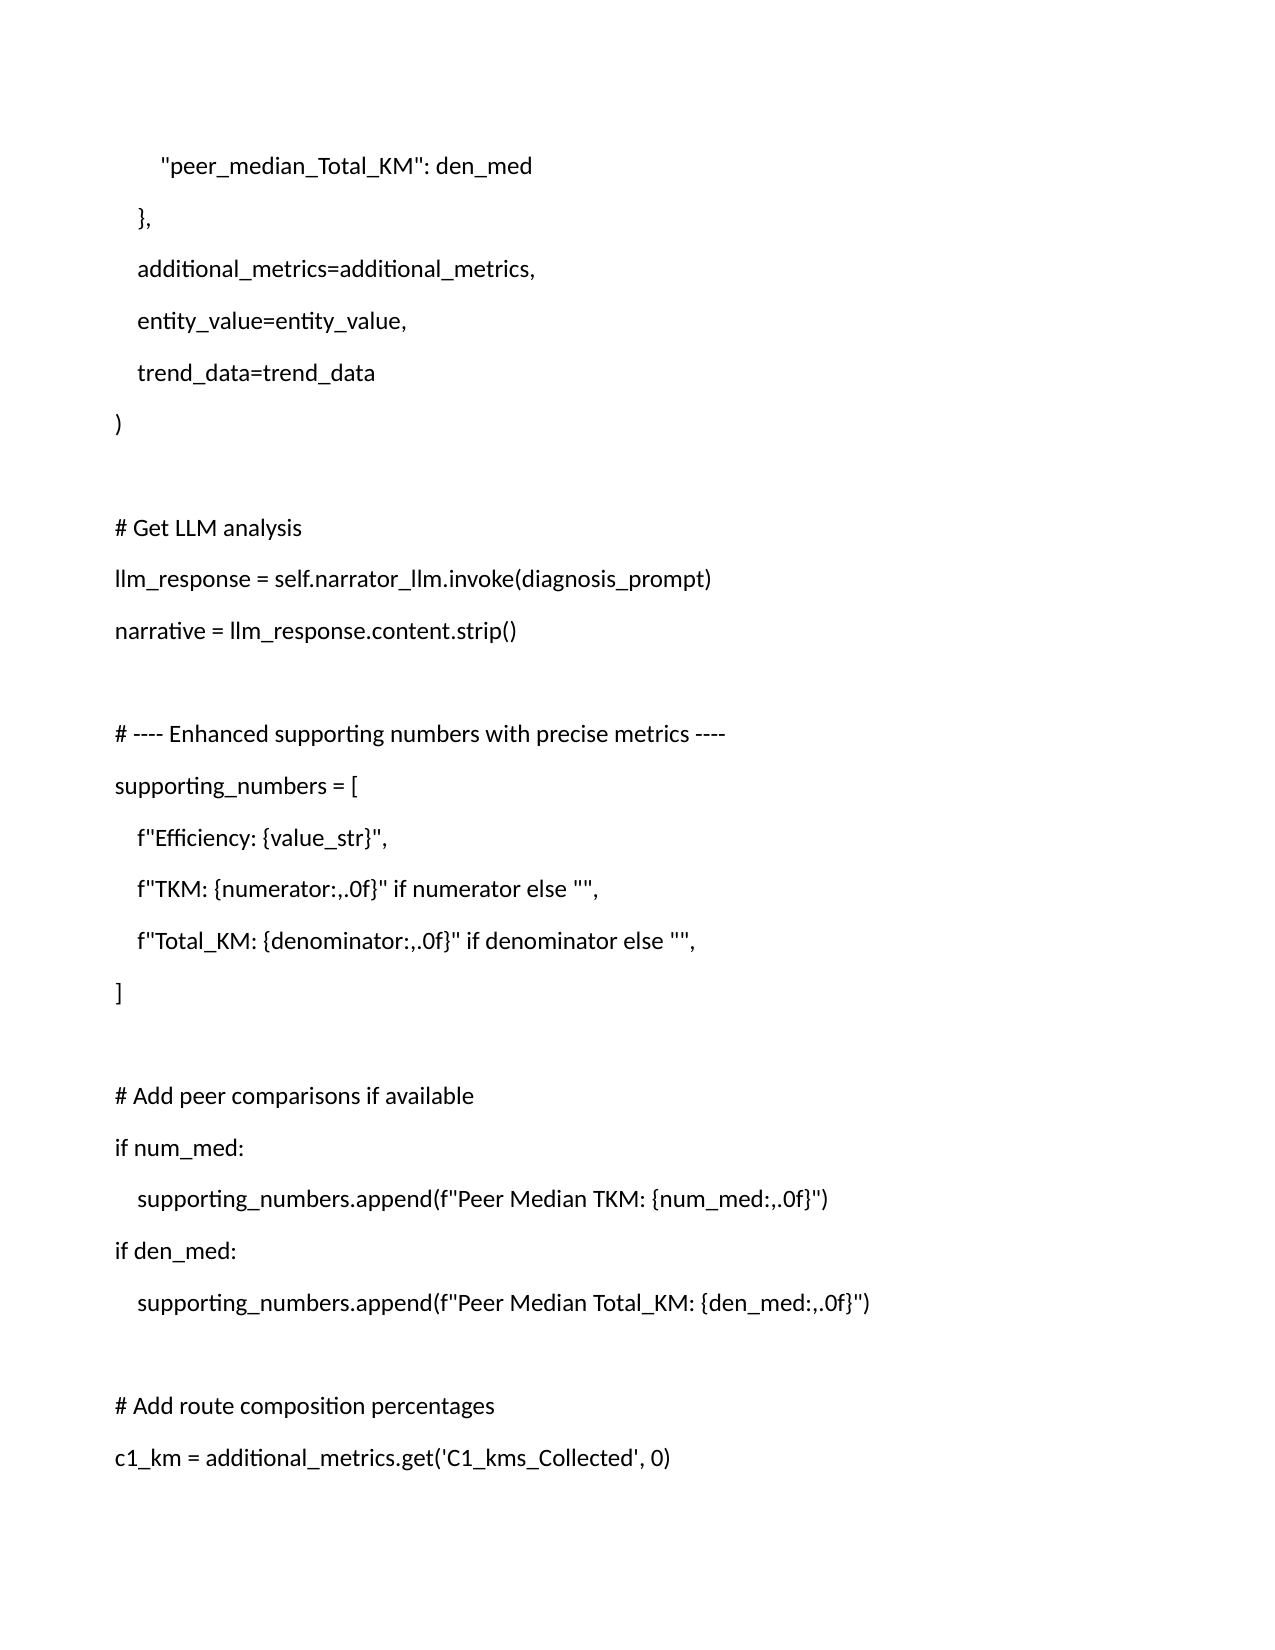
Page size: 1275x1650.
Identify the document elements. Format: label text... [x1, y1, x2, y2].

text if den_med: [47, 1235, 1125, 1266]
text }, [47, 202, 1125, 232]
text supporting_numbers.append(f"Peer Median TKM: {num_med:,.0f}") [47, 1183, 1125, 1214]
text ] [47, 977, 1125, 1007]
text llm_response = self.narrator_llm.invoke(diagnosis_prompt) [47, 563, 1125, 594]
text supporting_numbers.append(f"Peer Median Total_KM: {den_med:,.0f}") [47, 1287, 1125, 1317]
text trend_data=trend_data [47, 357, 1125, 387]
text c1_km = additional_metrics.get('C1_kms_Collected', 0) [47, 1442, 1125, 1472]
text # Add peer comparisons if available [47, 1080, 1125, 1111]
text entity_value=entity_value, [47, 305, 1125, 336]
text supporting_numbers = [ [47, 770, 1125, 801]
text # Get LLM analysis [47, 512, 1125, 542]
text if num_med: [47, 1132, 1125, 1162]
text ) [47, 408, 1125, 439]
text additional_metrics=additional_metrics, [47, 253, 1125, 284]
text f"Efficiency: {value_str}", [47, 822, 1125, 852]
text f"TKM: {numerator:,.0f}" if numerator else "", [47, 873, 1125, 904]
text "peer_median_Total_KM": den_med [47, 150, 1125, 181]
text f"Total_KM: {denominator:,.0f}" if denominator else "", [47, 925, 1125, 956]
text # Add route composition percentages [47, 1390, 1125, 1421]
text # ---- Enhanced supporting numbers with precise metrics ---- [47, 718, 1125, 749]
text narrative = llm_response.content.strip() [47, 615, 1125, 646]
